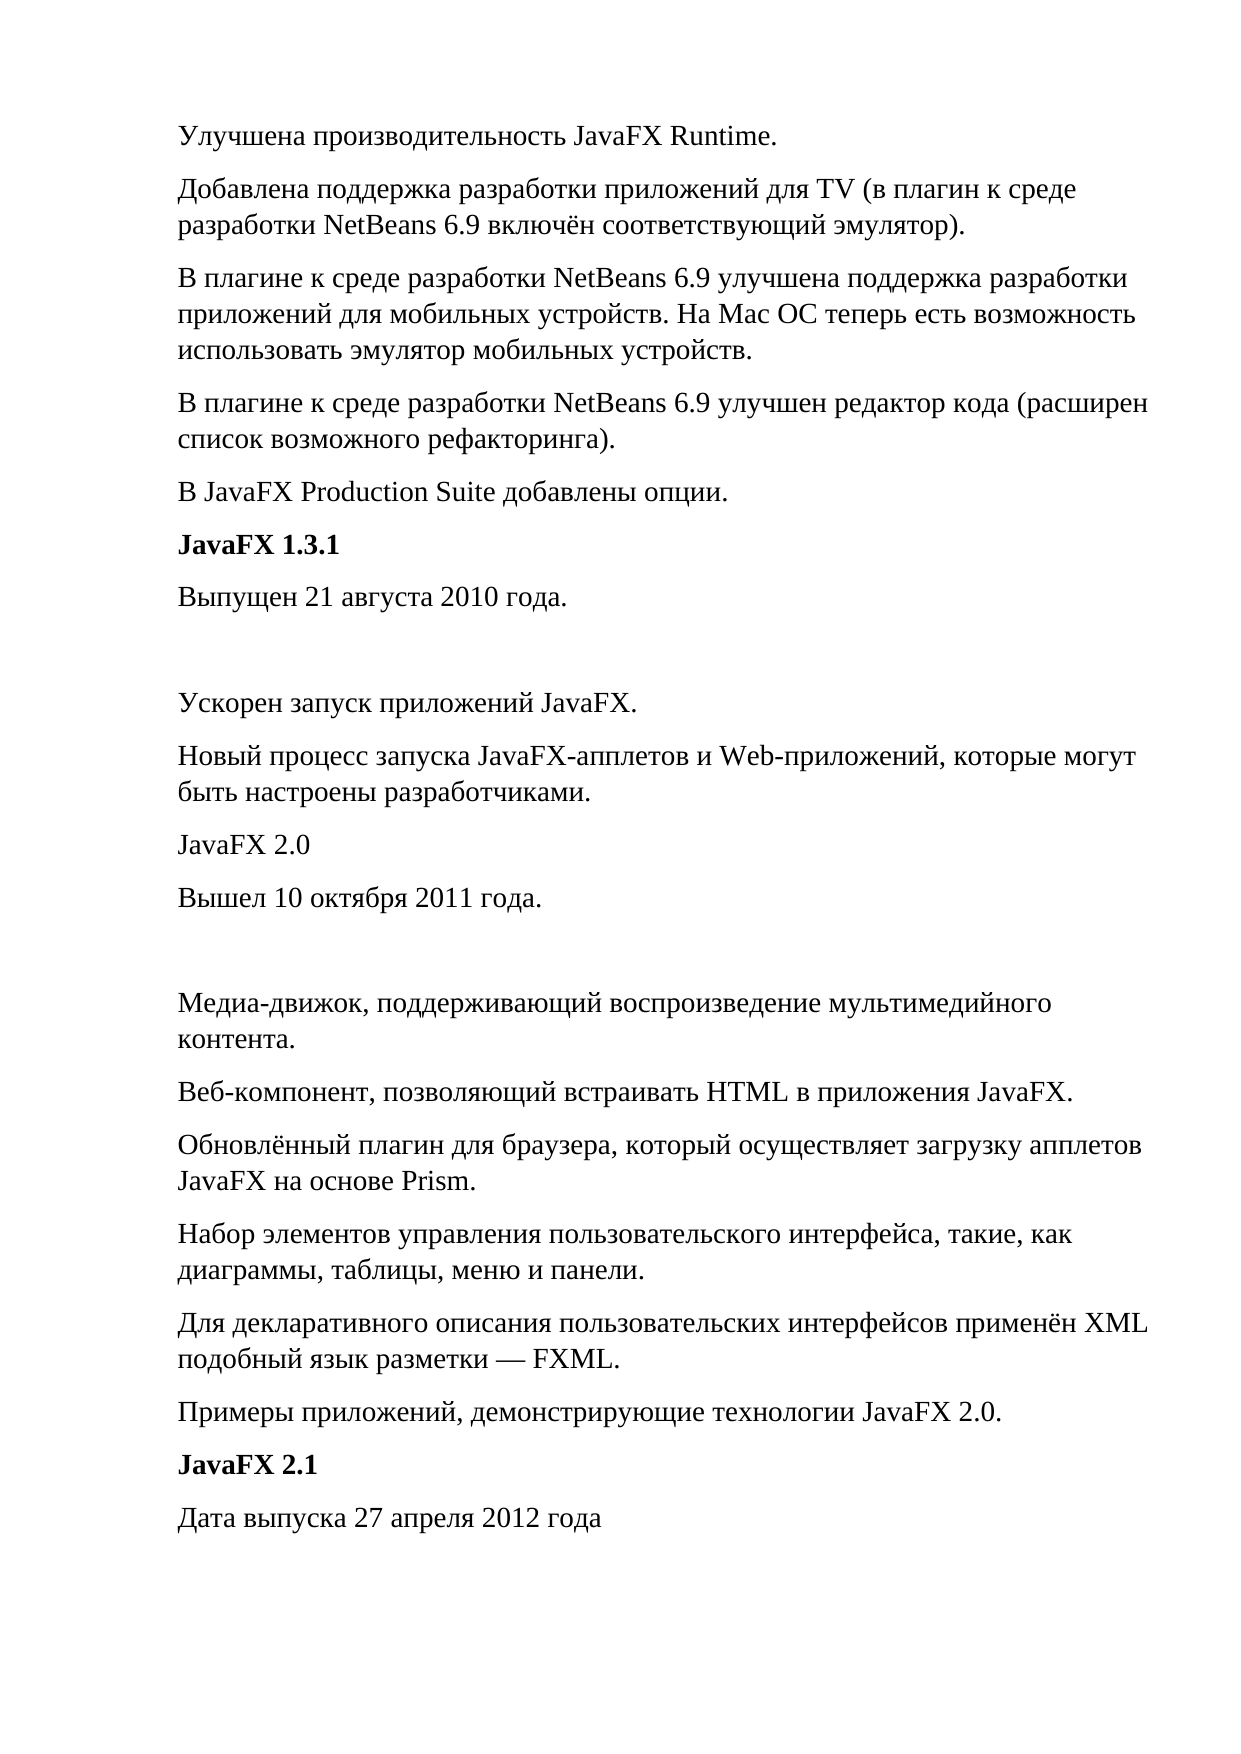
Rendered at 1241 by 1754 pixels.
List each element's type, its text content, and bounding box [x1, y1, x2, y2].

text Вышел 10 октября 2011 года. [177, 880, 1152, 913]
text JavaFX 2.0 [177, 827, 1152, 861]
text JavaFX 2.1 [177, 1447, 1152, 1480]
text Обновлённый плагин для браузера, который осуществляет загрузку апплетов JavaFX на основе Prism. [177, 1127, 1152, 1197]
text Добавлена поддержка разработки приложений для TV (в плагин к среде разработки NetBeans 6.9 включён соответствующий эмулятор). [177, 171, 1152, 241]
text Выпущен 21 августа 2010 года. [177, 579, 1152, 613]
text В плагине к среде разработки NetBeans 6.9 улучшена поддержка разработки приложений для мобильных устройств. На Mac OC теперь есть возможность использовать эмулятор мобильных устройств. [177, 260, 1152, 366]
text В плагине к среде разработки NetBeans 6.9 улучшен редактор кода (расширен список возможного рефакторинга). [177, 385, 1152, 455]
text Веб-компонент, позволяющий встраивать HTML в приложения JavaFX. [177, 1074, 1152, 1108]
text Медиа-движок, поддерживающий воспроизведение мультимедийного контента. [177, 985, 1152, 1055]
text В JavaFX Production Suite добавлены опции. [177, 474, 1152, 507]
text Новый процесс запуска JavaFX-апплетов и Web-приложений, которые могут быть настроены разработчиками. [177, 738, 1152, 808]
text Набор элементов управления пользовательского интерфейса, такие, как диаграммы, таблицы, меню и панели. [177, 1216, 1152, 1286]
text Ускорен запуск приложений JavaFX. [177, 685, 1152, 719]
text Для декларативного описания пользовательских интерфейсов применён XML подобный язык разметки — FXML. [177, 1305, 1152, 1375]
text Дата выпуска 27 апреля 2012 года [177, 1500, 1152, 1533]
text JavaFX 1.3.1 [177, 527, 1152, 560]
text Улучшена производительность JavaFX Runtime. [177, 118, 1152, 152]
text Примеры приложений, демонстрирующие технологии JavaFX 2.0. [177, 1394, 1152, 1428]
